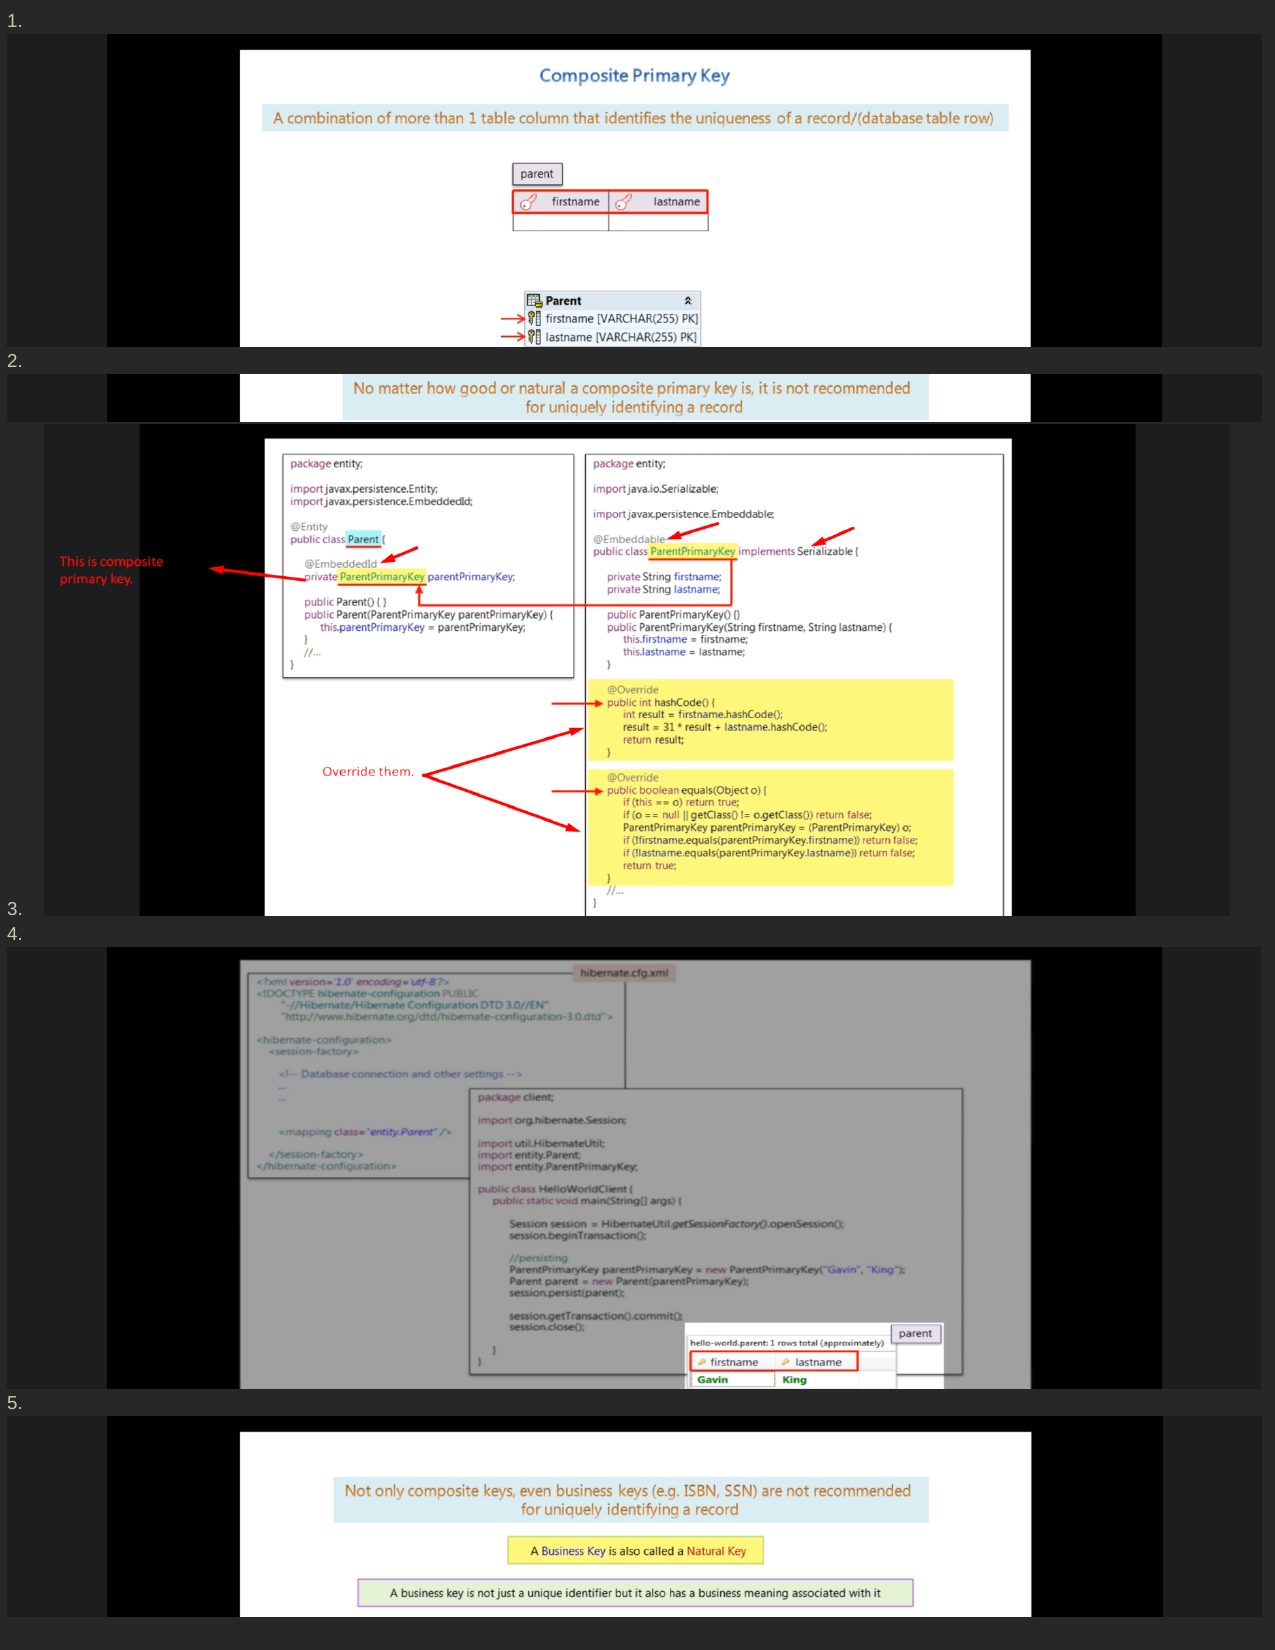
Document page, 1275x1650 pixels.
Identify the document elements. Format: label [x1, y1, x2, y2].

picture [6, 34, 1262, 347]
picture [6, 1416, 1262, 1617]
picture [6, 374, 1262, 422]
picture [44, 424, 1230, 916]
picture [6, 947, 1262, 1389]
